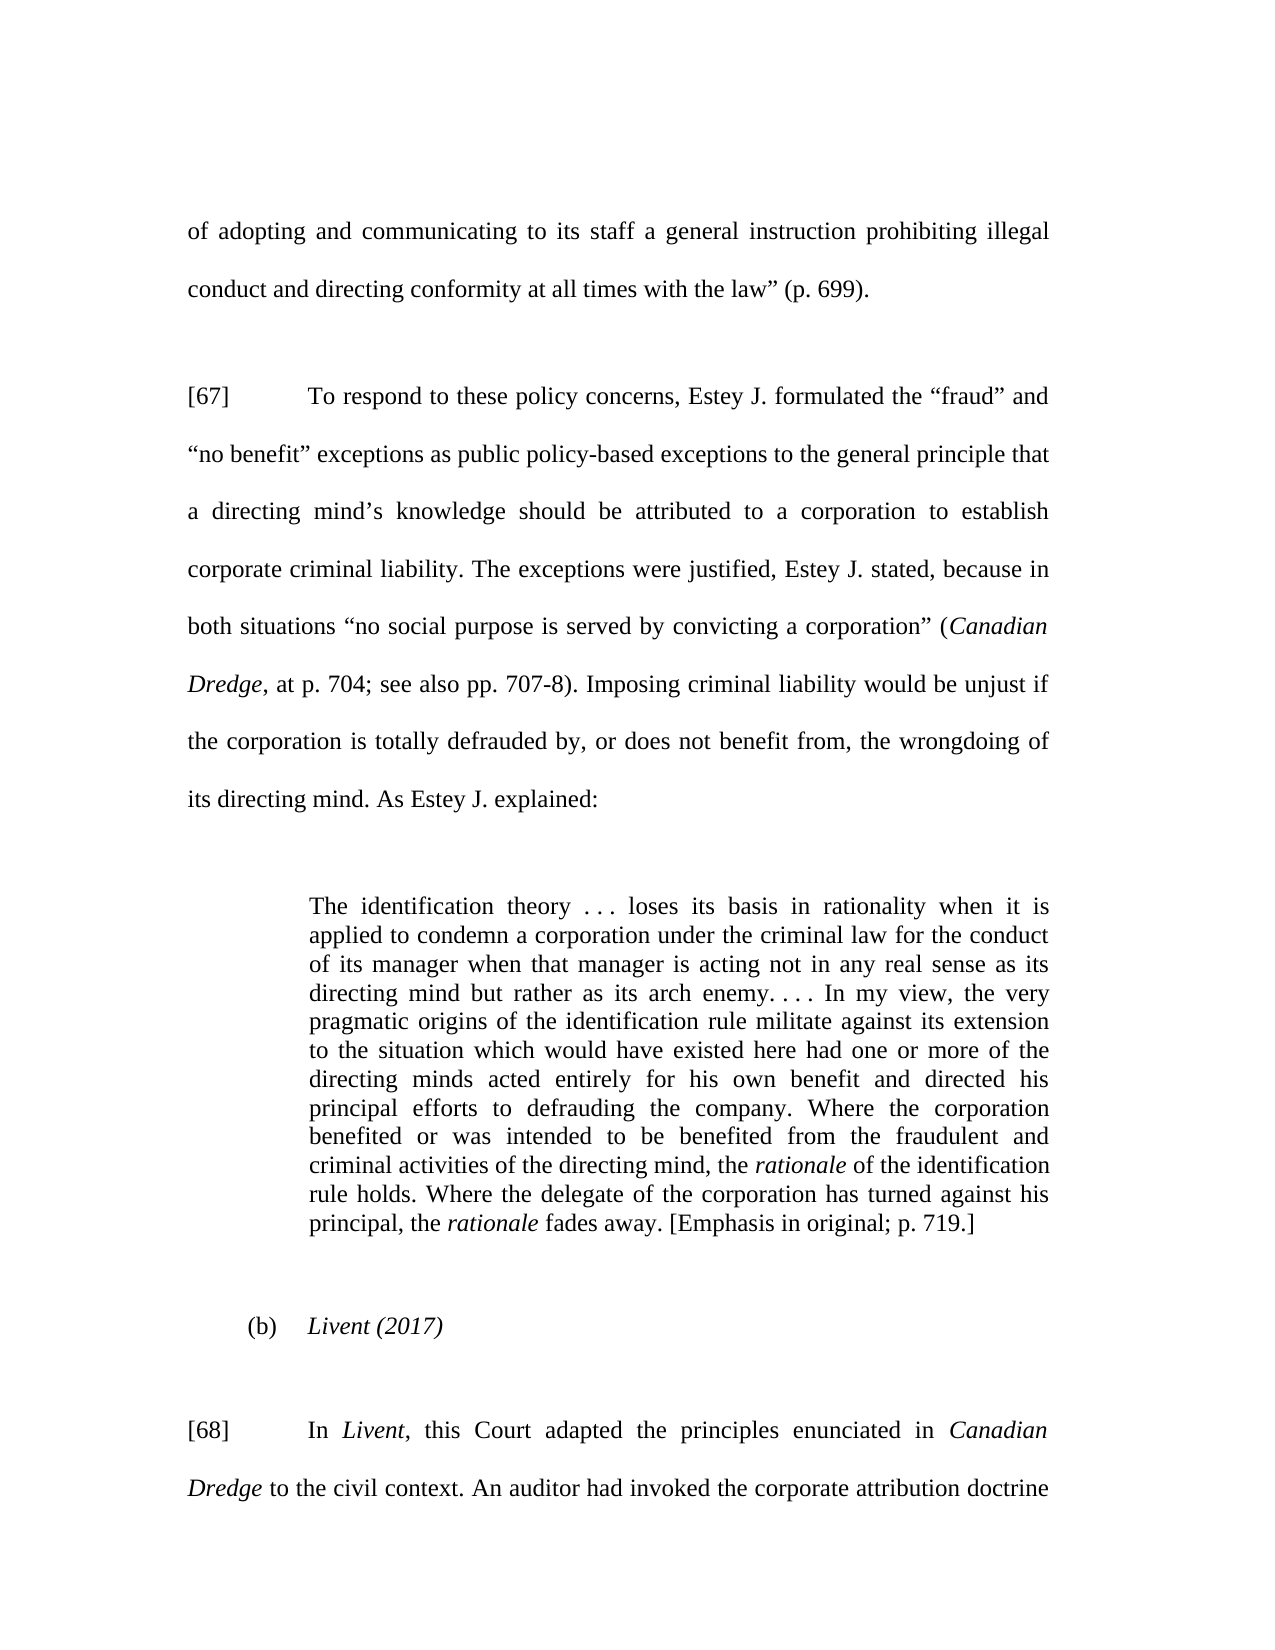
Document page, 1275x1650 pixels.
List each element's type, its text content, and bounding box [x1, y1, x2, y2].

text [187, 1415, 1050, 1501]
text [187, 216, 1050, 303]
text The identification theory . . . loses its basis in rationality when it is applied to condemn a corporation under the criminal law for the conduct of its manager when that manager is acting not in any real sense as its directing mind but rather as its arch enemy. . . . In my view, the very pragmatic origins of the identification rule militate against its extension to the situation which would have existed here had one or more of the directing minds acted entirely for his own benefit and directed his principal efforts to defrauding the company. Where the corporation benefited or was intended to be benefited from the fraudulent and criminal activities of the directing mind, the rationale of the identification rule holds. Where the delegate of the corporation has turned against his principal, the rationale fades away. [Emphasis in original; p. 719.] [309, 891, 1050, 1236]
text To respond to these policy concerns, Estey J. formulated the “fraud” and “no benefit” exceptions as public policy-based exceptions to the general principle that a directing mind’s knowledge should be attributed to a corporation to establish corporate criminal liability. The exceptions were justified, Estey J. stated, because in both situations “no social purpose is served by convicting a corporation” (Canadian Dredge, at p. 704; see also pp. 707-8). Imposing criminal liability would be unjust if the corporation is totally defrauded by, or does not benefit from, the wrongdoing of its directing mind. As Estey J. explained: [187, 381, 1050, 813]
title Livent (2017) [247, 1311, 1050, 1340]
